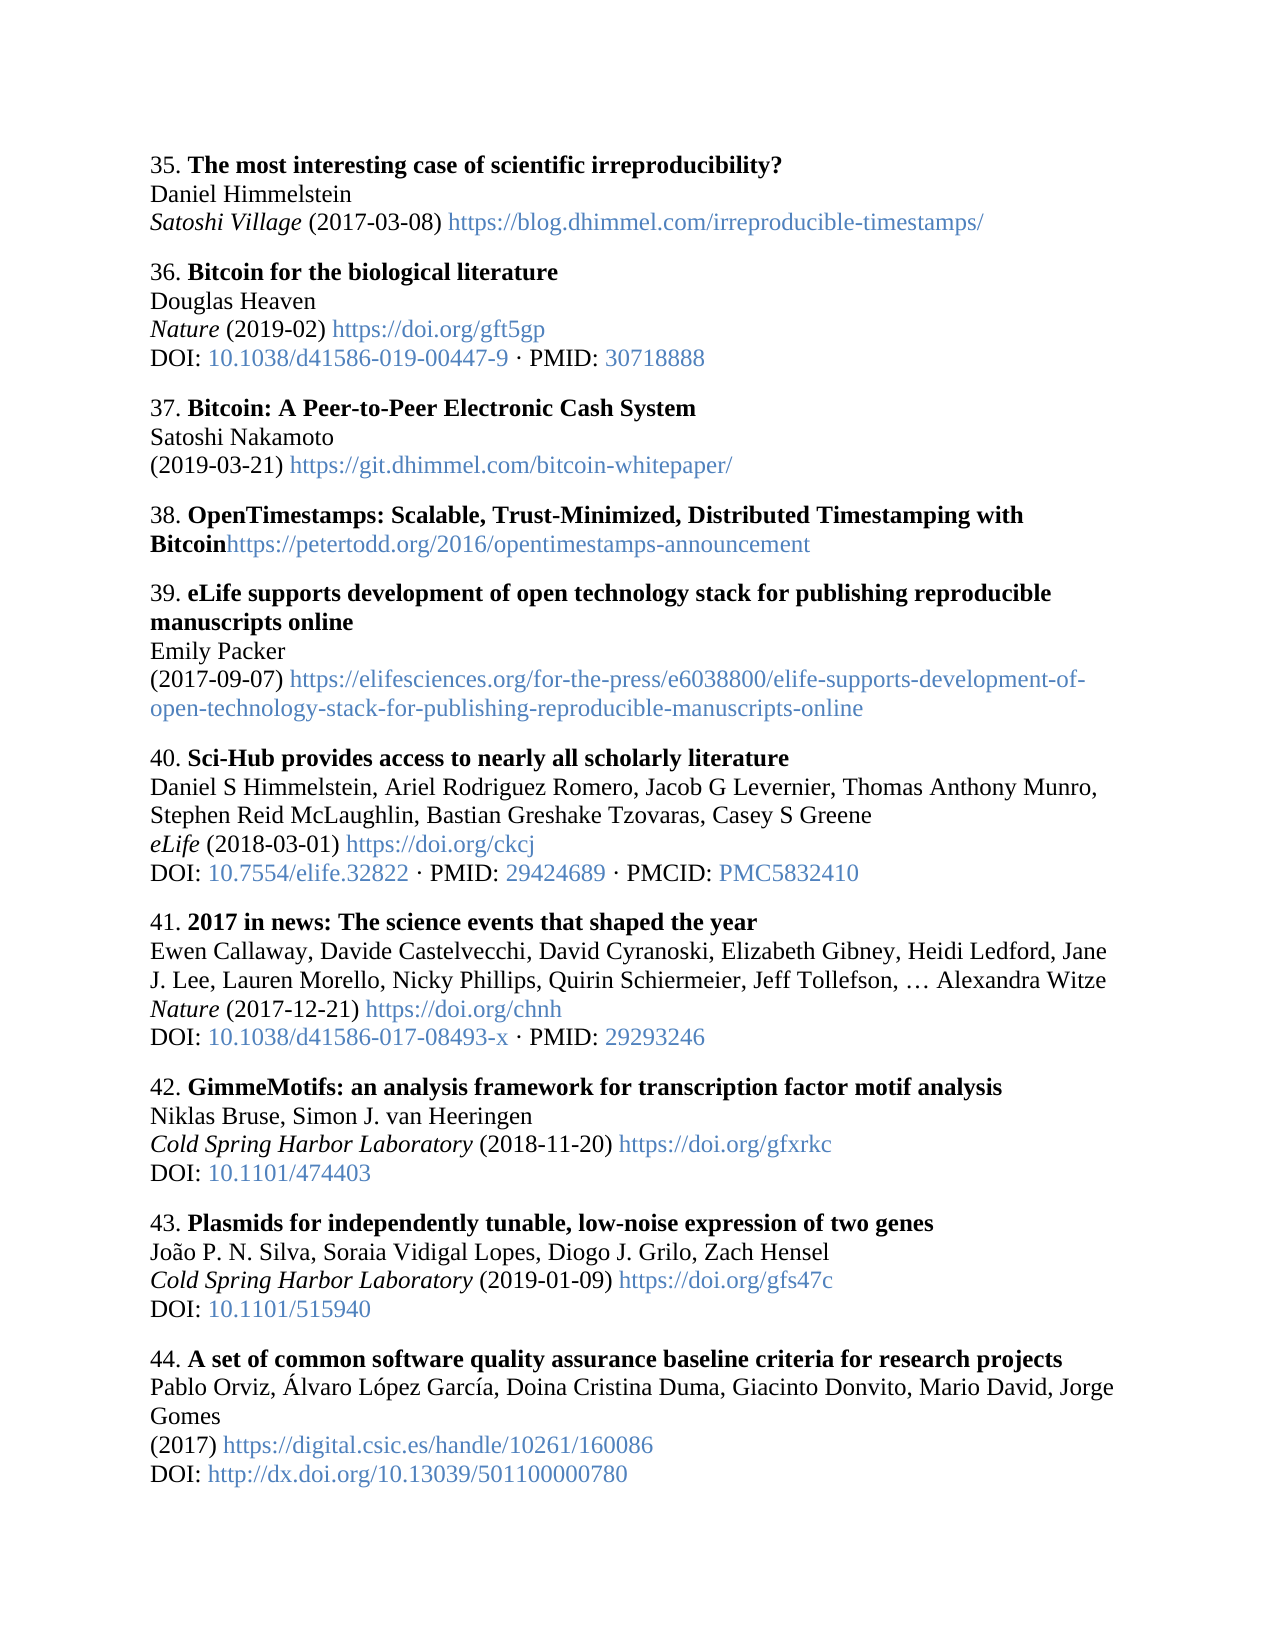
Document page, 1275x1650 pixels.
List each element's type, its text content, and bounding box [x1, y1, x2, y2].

text 42. GimmeMotifs: an analysis framework for transcription factor motif analysis Niklas Bruse, Simon J. van Heeringen Cold Spring Harbor Laboratory (2018-11-20) https://doi.org/gfxrkc DOI: 10.1101/474403 [150, 1072, 1125, 1187]
text 39. eLife supports development of open technology stack for publishing reproducible manuscripts online Emily Packer (2017-09-07) https://elifesciences.org/for-the-press/e6038800/elife-supports-development-of-open-technology-stack-for-publishing-reproducible-manuscripts-online [150, 578, 1125, 722]
text 40. Sci-Hub provides access to nearly all scholarly literature Daniel S Himmelstein, Ariel Rodriguez Romero, Jacob G Levernier, Thomas Anthony Munro, Stephen Reid McLaughlin, Bastian Greshake Tzovaras, Casey S Greene eLife (2018-03-01) https://doi.org/ckcj DOI: 10.7554/elife.32822 · PMID: 29424689 · PMCID: PMC5832410 [150, 743, 1125, 887]
text 43. Plasmids for independently tunable, low-noise expression of two genes João P. N. Silva, Soraia Vidigal Lopes, Diogo J. Grilo, Zach Hensel Cold Spring Harbor Laboratory (2019-01-09) https://doi.org/gfs47c DOI: 10.1101/515940 [150, 1208, 1125, 1323]
text 35. The most interesting case of scientific irreproducibility? Daniel Himmelstein Satoshi Village (2017-03-08) https://blog.dhimmel.com/irreproducible-timestamps/ [150, 150, 1125, 236]
text 36. Bitcoin for the biological literature Douglas Heaven Nature (2019-02) https://doi.org/gft5gp DOI: 10.1038/d41586-019-00447-9 · PMID: 30718888 [150, 257, 1125, 372]
text 37. Bitcoin: A Peer-to-Peer Electronic Cash System Satoshi Nakamoto (2019-03-21) https://git.dhimmel.com/bitcoin-whitepaper/ [150, 393, 1125, 479]
text 41. 2017 in news: The science events that shaped the year Ewen Callaway, Davide Castelvecchi, David Cyranoski, Elizabeth Gibney, Heidi Ledford, Jane J. Lee, Lauren Morello, Nicky Phillips, Quirin Schiermeier, Jeff Tollefson, … Alexandra Witze Nature (2017-12-21) https://doi.org/chnh DOI: 10.1038/d41586-017-08493-x · PMID: 29293246 [150, 907, 1125, 1051]
text 38. OpenTimestamps: Scalable, Trust-Minimized, Distributed Timestamping with Bitcoinhttps://petertodd.org/2016/opentimestamps-announcement [150, 500, 1125, 557]
